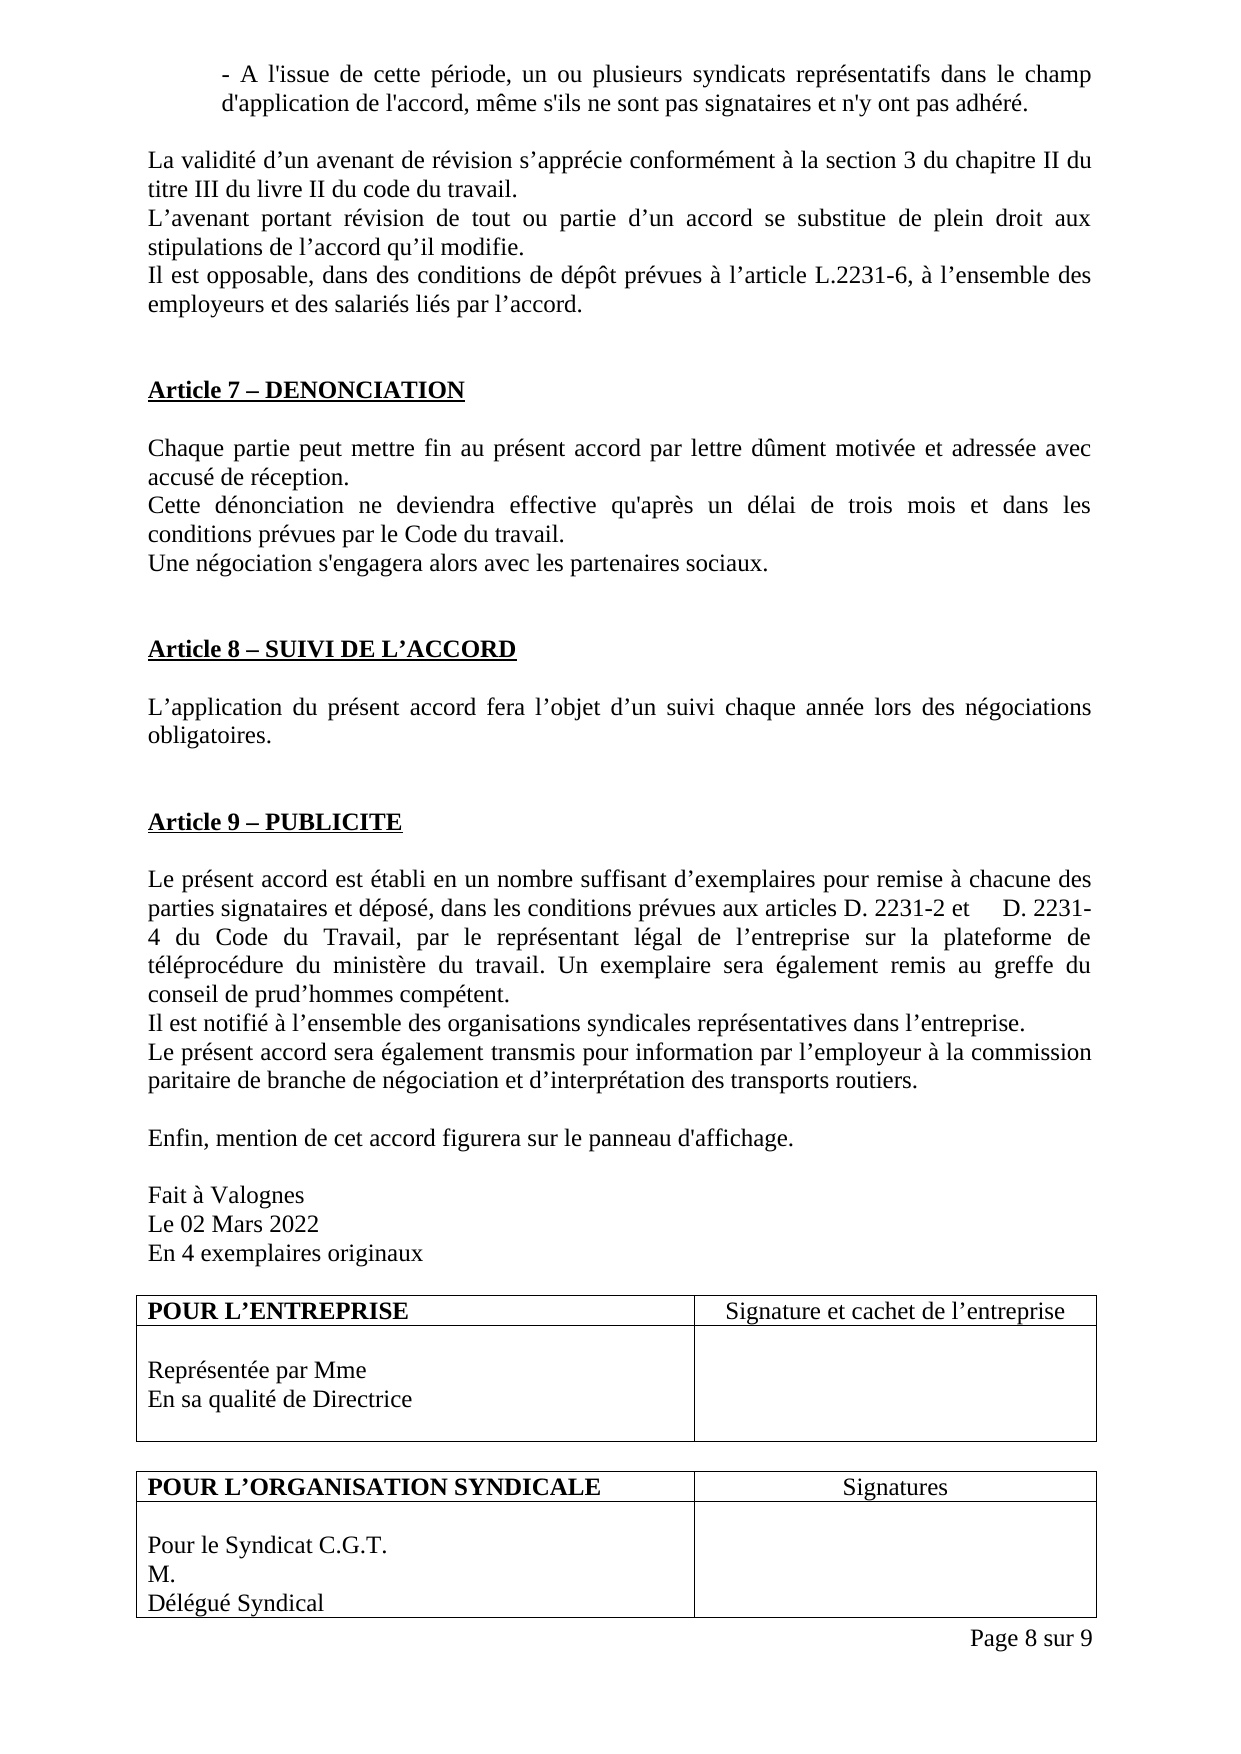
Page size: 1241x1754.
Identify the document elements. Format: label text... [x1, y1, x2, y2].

text Une négociation s'engagera alors avec les partenaires sociaux. [148, 548, 1092, 577]
text Fait à Valognes [148, 1180, 1092, 1209]
text Chaque partie peut mettre fin au présent accord par lettre dûment motivée et adressée avec accusé de réception. [148, 433, 1092, 490]
table_header Signatures [695, 1472, 1096, 1501]
text Enfin, mention de cet accord figurera sur le panneau d'affichage. [148, 1123, 1092, 1152]
text - A l'issue de cette période, un ou plusieurs syndicats représentatifs dans le champ d'application de l'accord, même s'ils ne sont pas signataires et n'y ont pas adhéré. [221, 59, 1092, 117]
text L’avenant portant révision de tout ou partie d’un accord se substitue de plein droit aux stipulations de l’accord qu’il modifie. [148, 203, 1092, 260]
table_header POUR L’ORGANISATION SYNDICALE [137, 1472, 694, 1501]
table_header POUR L’ENTREPRISE [137, 1296, 694, 1325]
text Article 9 – PUBLICITE [148, 807, 1092, 835]
text Le présent accord est établi en un nombre suffisant d’exemplaires pour remise à chacune des parties signataires et déposé, dans les conditions prévues aux articles D. 2231-2 et D. 2231-4 du Code du Travail, par le représentant légal de l’entreprise sur la plateforme de téléprocédure du ministère du travail. Un exemplaire sera également remis au greffe du conseil de prud’hommes compétent. [148, 864, 1092, 1008]
text Il est notifié à l’ensemble des organisations syndicales représentatives dans l’entreprise. [148, 1008, 1092, 1037]
text En 4 exemplaires originaux [148, 1238, 1092, 1267]
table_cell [137, 1502, 694, 1617]
table_cell [695, 1326, 1096, 1441]
table_cell [695, 1502, 1096, 1617]
table_cell Représentée par Mme En sa qualité de Directrice [137, 1326, 694, 1441]
text Article 8 – SUIVI DE L’ACCORD [148, 634, 1092, 663]
text Le 02 Mars 2022 [148, 1209, 1092, 1238]
text La validité d’un avenant de révision s’apprécie conformément à la section 3 du chapitre II du titre III du livre II du code du travail. [148, 145, 1092, 203]
text Le présent accord sera également transmis pour information par l’employeur à la commission paritaire de branche de négociation et d’interprétation des transports routiers. [148, 1037, 1092, 1094]
text L’application du présent accord fera l’objet d’un suivi chaque année lors des négociations obligatoires. [148, 692, 1092, 749]
text Cette dénonciation ne deviendra effective qu'après un délai de trois mois et dans les conditions prévues par le Code du travail. [148, 490, 1092, 548]
table_header Signature et cachet de l’entreprise [695, 1296, 1096, 1325]
text Il est opposable, dans des conditions de dépôt prévues à l’article L.2231-6, à l’ensemble des employeurs et des salariés liés par l’accord. [148, 260, 1092, 318]
text Article 7 – DENONCIATION [148, 375, 1092, 404]
